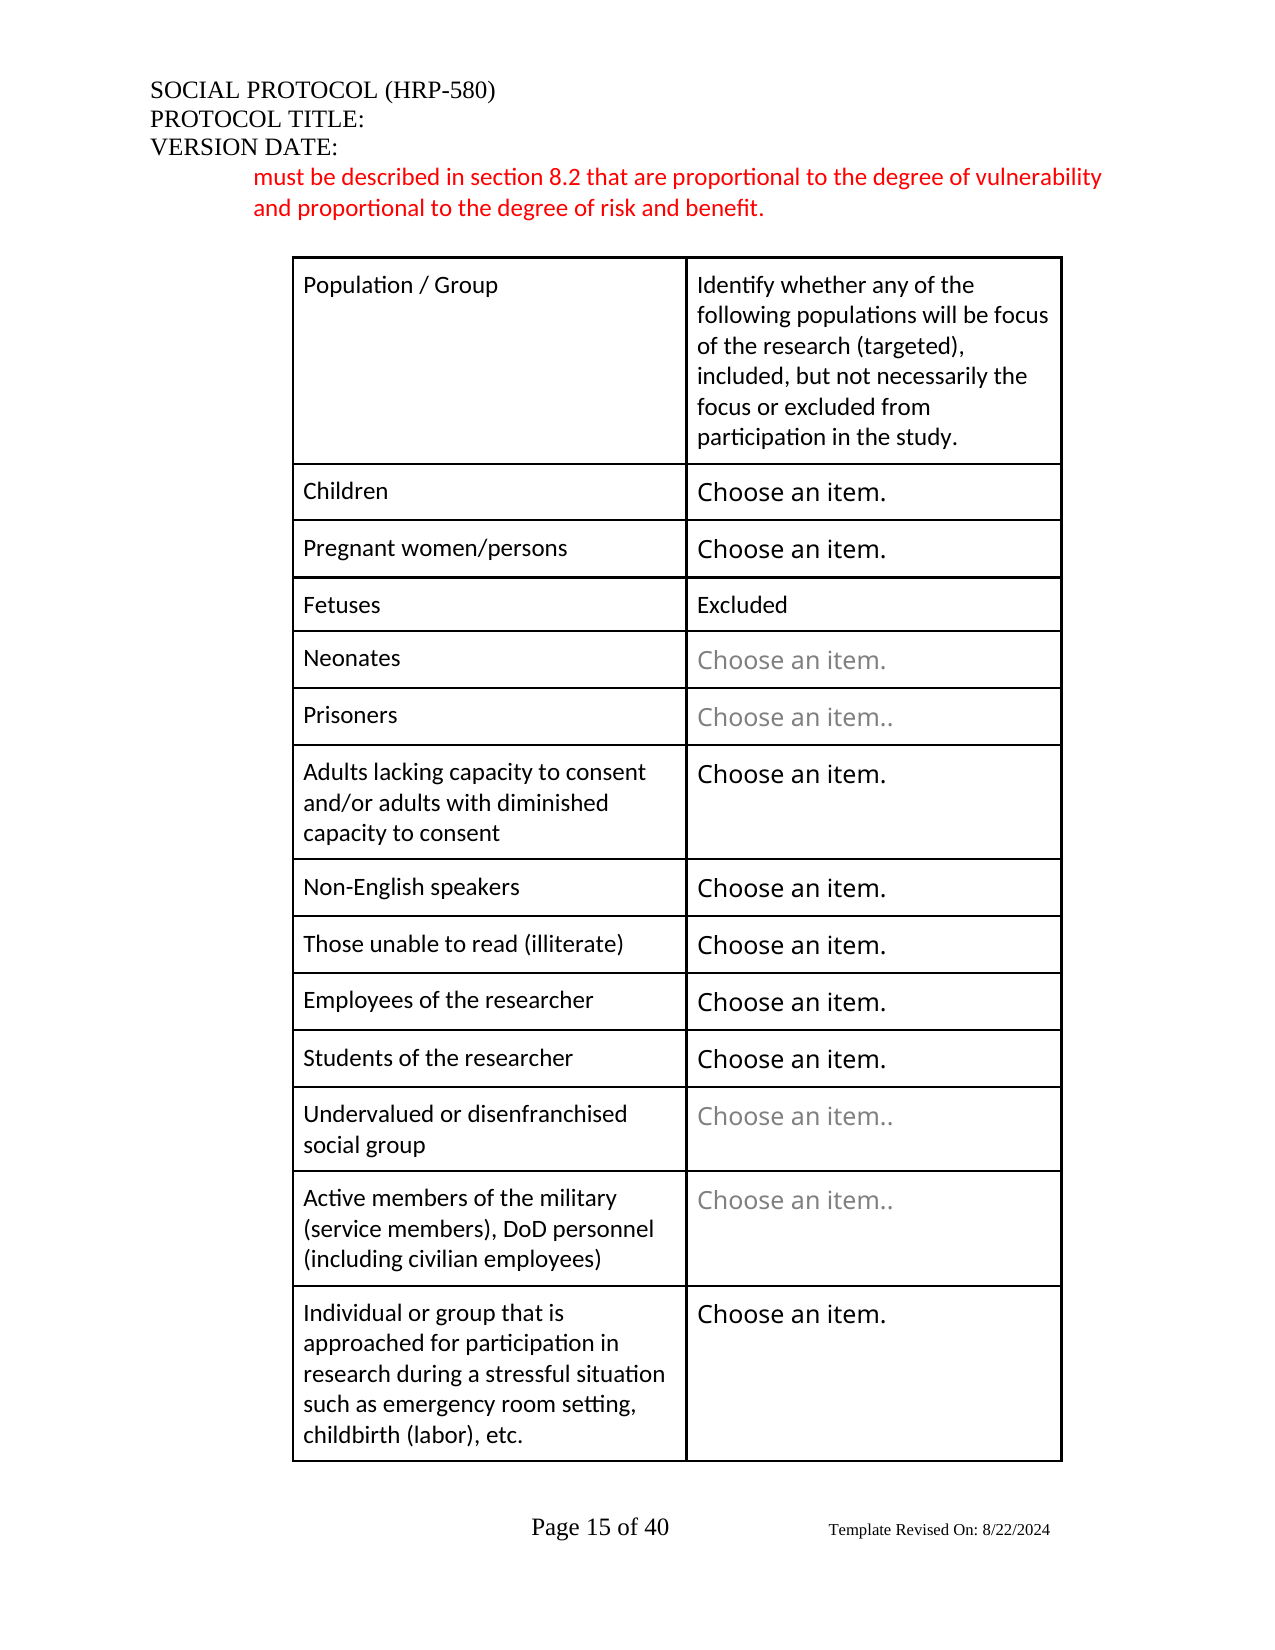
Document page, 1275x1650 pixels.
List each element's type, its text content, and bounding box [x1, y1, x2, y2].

table_cell Students of the researcher [294, 1031, 685, 1086]
table_cell Undervalued or disenfranchised social group [294, 1088, 685, 1170]
table_header Population / Group [294, 259, 685, 462]
table_cell . [688, 1172, 1060, 1284]
table_cell Fetuses [294, 579, 685, 630]
table_cell . [688, 1088, 1060, 1170]
table_cell Pregnant women/persons [294, 521, 685, 576]
table_cell Individual or group that is approached for participation in research during a stressful situation such as emergency room setting, childbirth (labor), etc. [294, 1287, 685, 1460]
table_cell Adults lacking capacity to consent and/or adults with diminished capacity to consent [294, 746, 685, 858]
table_cell [688, 632, 1060, 687]
table_cell Prisoners [294, 689, 685, 744]
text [253, 161, 1125, 222]
table_cell Employees of the researcher [294, 974, 685, 1029]
table_cell Neonates [294, 632, 685, 687]
table_cell Children [294, 465, 685, 519]
table_cell Active members of the military (service members), DoD personnel (including civilian employees) [294, 1172, 685, 1284]
table_cell . [688, 689, 1060, 744]
table_cell Those unable to read (illiterate) [294, 917, 685, 972]
table_cell Excluded [688, 579, 1060, 630]
table_header Identify whether any of the following populations will be focus of the research (targeted), included, but not necessarily the focus or excluded from participation in the study. [688, 259, 1060, 462]
table_cell Non-English speakers [294, 860, 685, 915]
